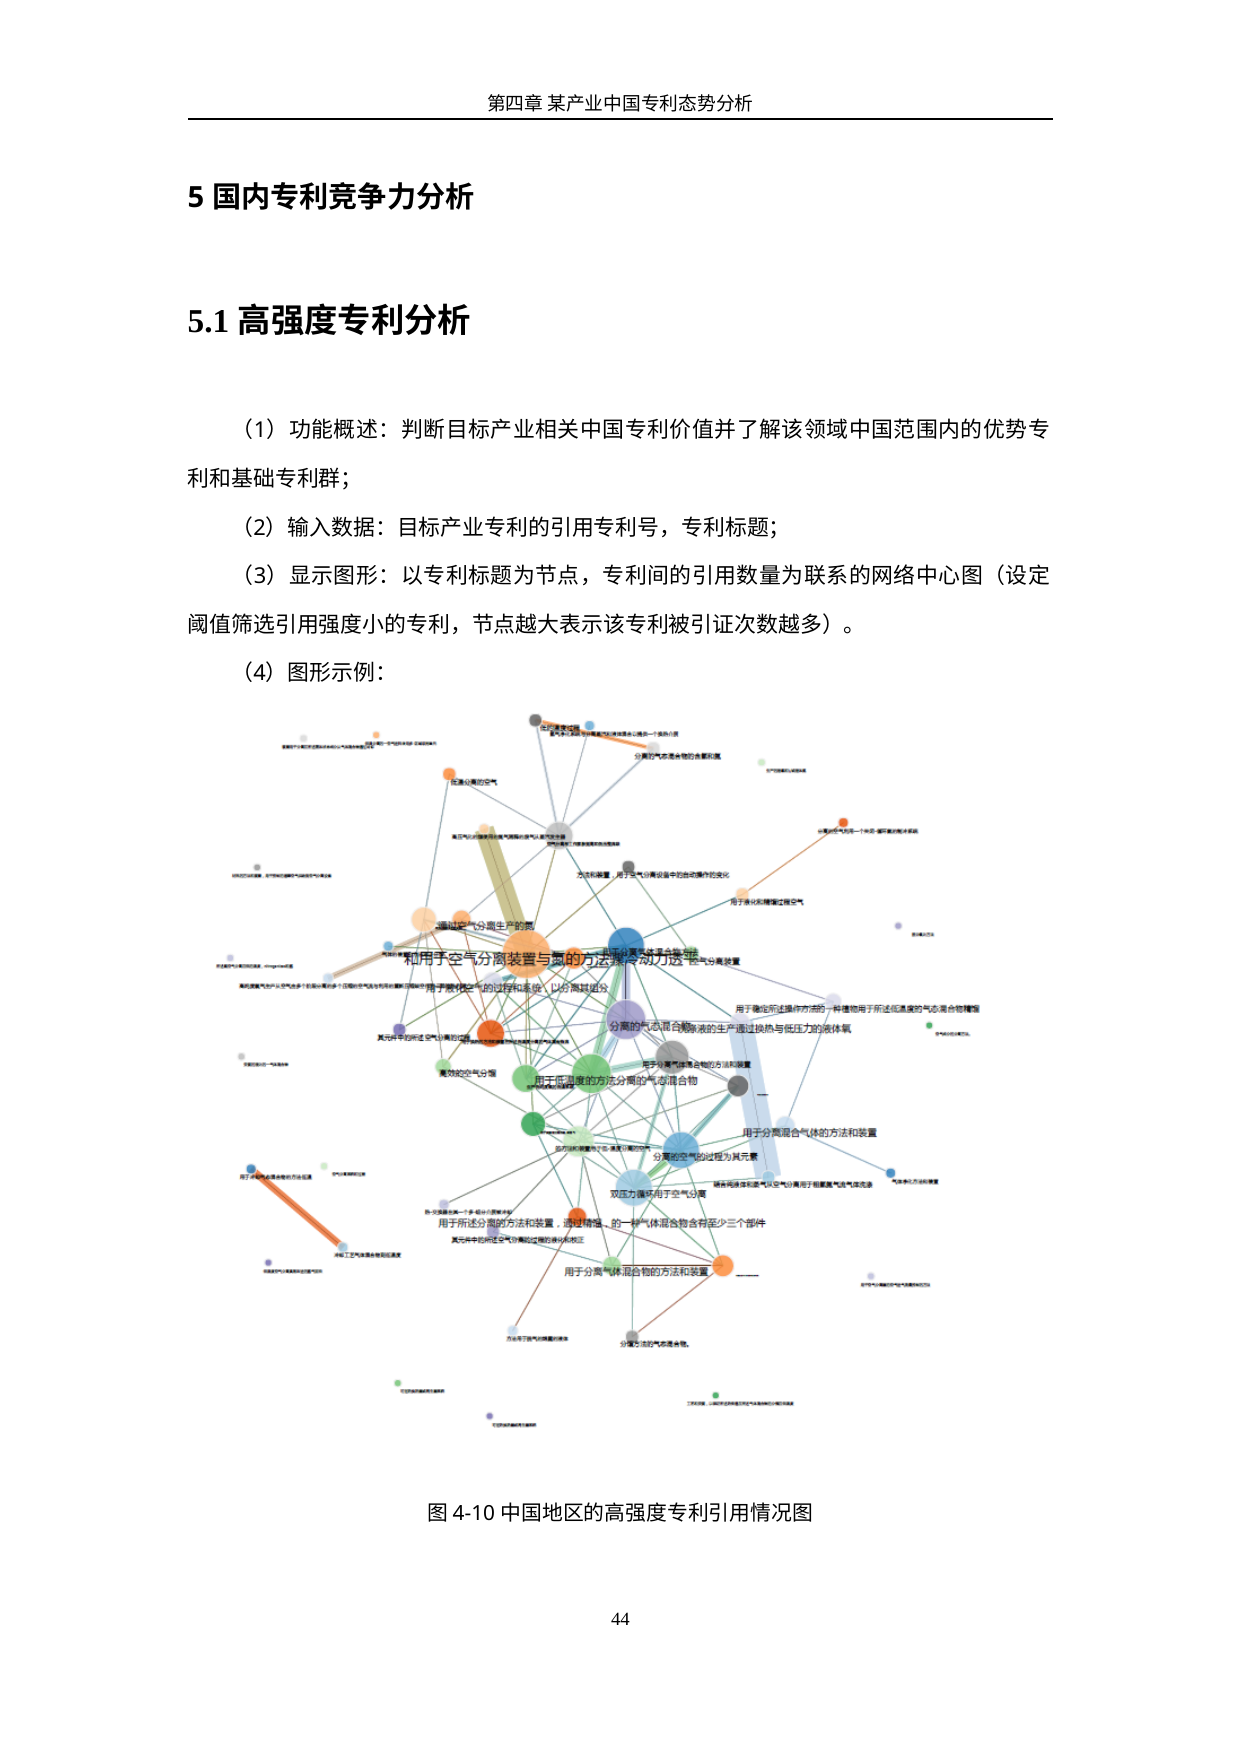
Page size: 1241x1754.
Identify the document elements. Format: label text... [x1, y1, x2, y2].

picture [187, 703, 1053, 1457]
subtitle 5.1 高强度专利分析 [187, 285, 1053, 350]
text （4）图形示例： [187, 655, 1053, 687]
text （3）显示图形：以专利标题为节点，专利间的引用数量为联系的网络中心图（设定阈值筛选引用强度小的专利，节点越大表示该专利被引证次数越多）。 [187, 558, 1053, 639]
subtitle 5 国内专利竞争力分析 [187, 162, 1053, 227]
text （2）输入数据：目标产业专利的引用专利号，专利标题； [187, 509, 1053, 542]
text 图4-10 中国地区的高强度专利引用情况图 [187, 1496, 1053, 1528]
text （1）功能概述：判断目标产业相关中国专利价值并了解该领域中国范围内的优势专利和基础专利群； [187, 412, 1053, 493]
